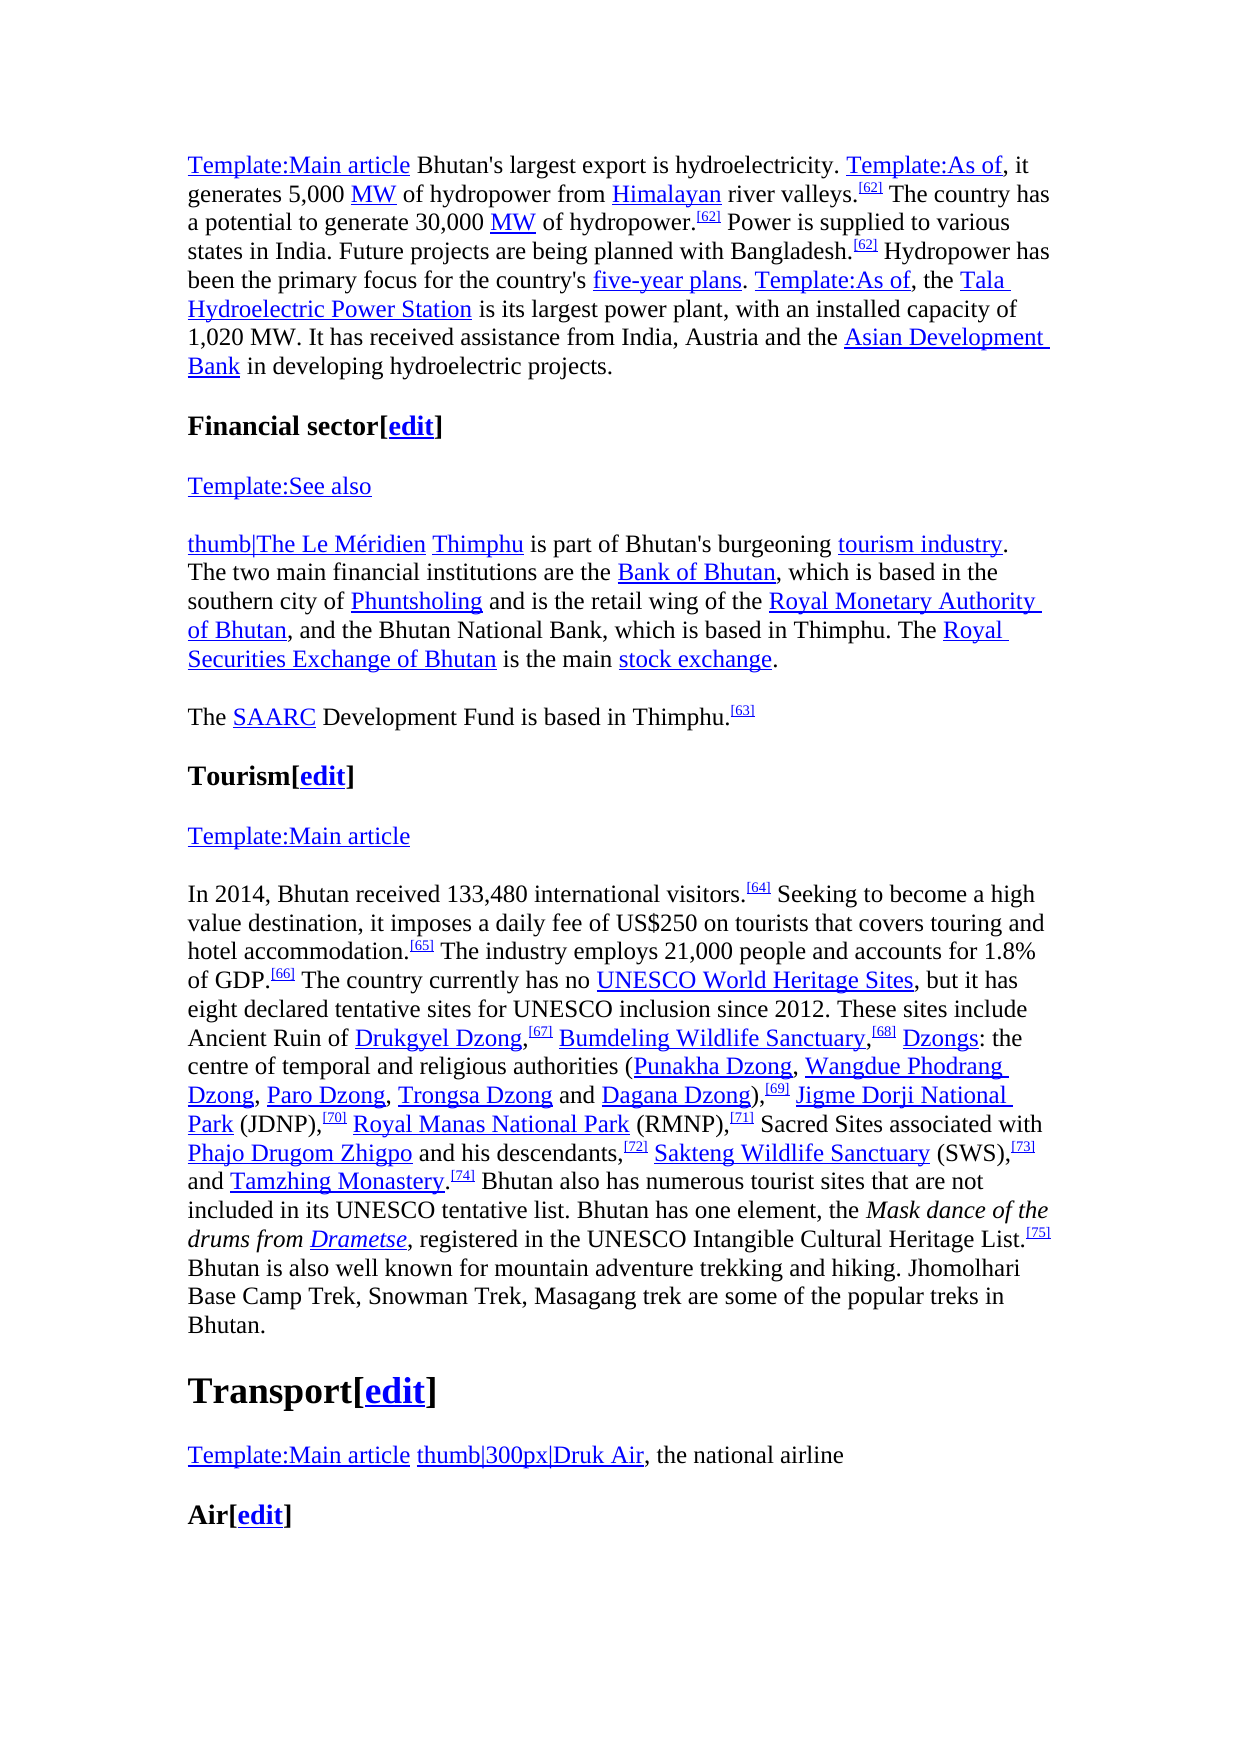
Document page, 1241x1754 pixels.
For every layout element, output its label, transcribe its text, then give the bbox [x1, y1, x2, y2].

text Template:Main article [187, 821, 1053, 850]
text In 2014, Bhutan received 133,480 international visitors.[64] Seeking to become a high value destination, it imposes a daily fee of US$250 on tourists that covers touring and hotel accommodation.[65] The industry employs 21,000 people and accounts for 1.8% of GDP.[66] The country currently has no UNESCO World Heritage Sites, but it has eight declared tentative sites for UNESCO inclusion since 2012. These sites include Ancient Ruin of Drukgyel Dzong,[67] Bumdeling Wildlife Sanctuary,[68] Dzongs: the centre of temporal and religious authorities (Punakha Dzong, Wangdue Phodrang Dzong, Paro Dzong, Trongsa Dzong and Dagana Dzong),[69] Jigme Dorji National Park (JDNP),[70] Royal Manas National Park (RMNP),[71] Sacred Sites associated with Phajo Drugom Zhigpo and his descendants,[72] Sakteng Wildlife Sanctuary (SWS),[73] and Tamzhing Monastery.[74] Bhutan also has numerous tourist sites that are not included in its UNESCO tentative list. Bhutan has one element, the Mask dance of the drums from Drametse, registered in the UNESCO Intangible Cultural Heritage List.[75] Bhutan is also well known for mountain adventure trekking and hiking. Jhomolhari Base Camp Trek, Snowman Trek, Masagang trek are some of the popular treks in Bhutan. [187, 879, 1053, 1339]
text Template:Main article Bhutan's largest export is hydroelectricity. Template:As of, it generates 5,000 MW of hydropower from Himalayan river valleys.[62] The country has a potential to generate 30,000 MW of hydropower.[62] Power is supplied to various states in India. Future projects are being planned with Bangladesh.[62] Hydropower has been the primary focus for the country's five-year plans. Template:As of, the Tala Hydroelectric Power Station is its largest power plant, with an installed capacity of 1,020 MW. It has received assistance from India, Austria and the Asian Development Bank in developing hydroelectric projects. [187, 150, 1053, 380]
text thumb|The Le Méridien Thimphu is part of Bhutan's burgeoning tourism industry. The two main financial institutions are the Bank of Bhutan, which is based in the southern city of Phuntsholing and is the retail wing of the Royal Monetary Authority of Bhutan, and the Bhutan National Bank, which is based in Thimphu. The Royal Securities Exchange of Bhutan is the main stock exchange. [187, 529, 1053, 672]
subtitle Air[edit] [187, 1498, 1053, 1531]
subtitle Transport[edit] [187, 1368, 1053, 1411]
subtitle Financial sector[edit] [187, 409, 1053, 442]
subtitle Tourism[edit] [187, 759, 1053, 792]
text Template:Main article thumb|300px|Druk Air, the national airline [187, 1440, 1053, 1469]
text The SAARC Development Fund is based in Thimphu.[63] [187, 702, 1053, 730]
text Template:See also [187, 471, 1053, 499]
